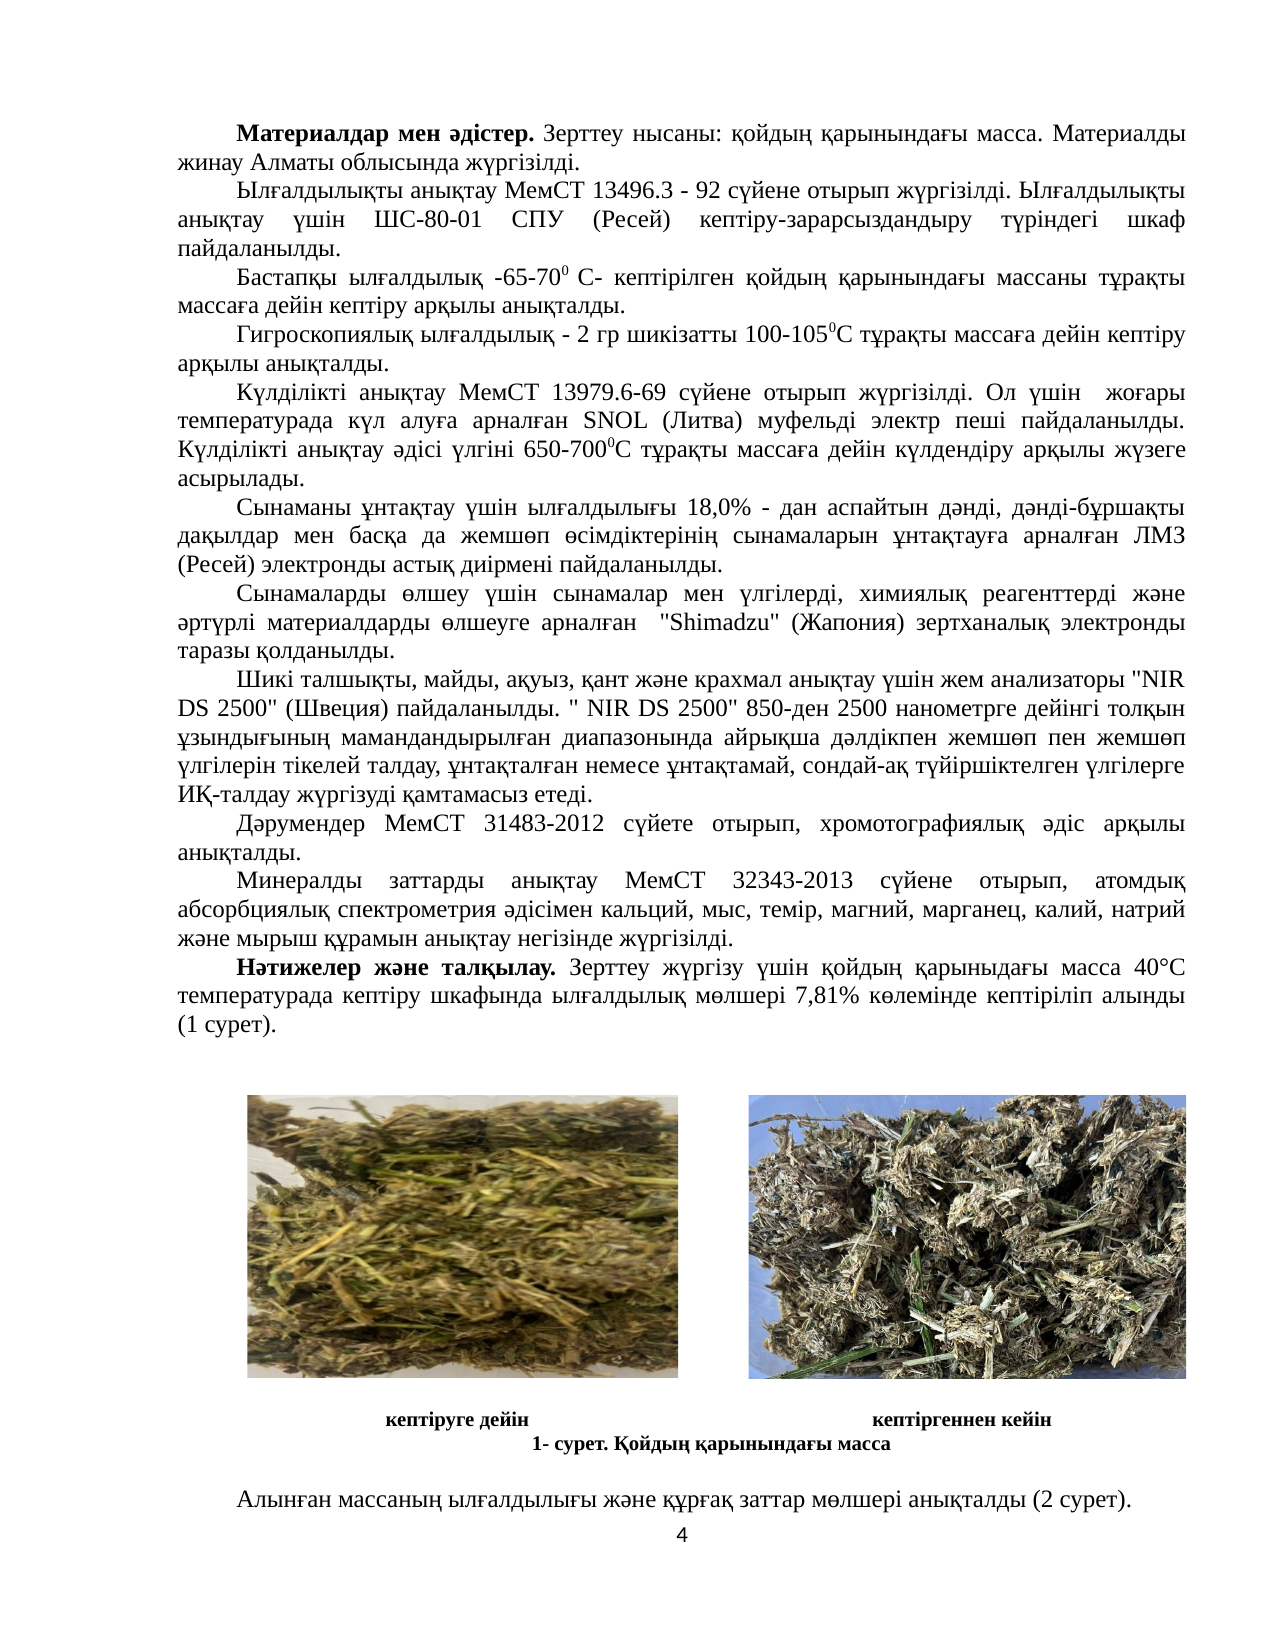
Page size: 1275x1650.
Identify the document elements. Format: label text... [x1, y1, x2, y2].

text Дәрумендер МемСТ 31483-2012 сүйете отырып, хромотографиялық әдіс арқылы анықталды. [177, 808, 1186, 866]
text Сынамаларды өлшеу үшін сынамалар мен үлгілерді, химиялық реагенттерді және әртүрлі материалдарды өлшеуге арналған "Shimadzu" (Жапония) зертханалық электронды таразы қолданылды. [177, 578, 1186, 664]
text Гигроскопиялық ылғалдылық - 2 гр шикізатты 100-1050С тұрақты массаға дейін кептіру арқылы анықталды. [177, 319, 1186, 377]
text Күлділікті анықтау МемСТ 13979.6-69 сүйене отырып жүргізілді. Ол үшін жоғары температурада күл алуға арналған SNOL (Литва) муфельді электр пеші пайдаланылды. Күлділікті анықтау әдісі үлгіні 650-7000С тұрақты массаға дейін күлдендіру арқылы жүзеге асырылады. [177, 377, 1186, 492]
text Сынаманы ұнтақтау үшін ылғалдылығы 18,0% - дан аспайтын дәнді, дәнді-бұршақты дақылдар мен басқа да жемшөп өсімдіктерінің сынамаларын ұнтақтауға арналған ЛМЗ (Ресей) электронды астық диірмені пайдаланылды. [177, 492, 1186, 578]
text 1- сурет. Қойдың қарынындағы масса [177, 1431, 1186, 1455]
picture [748, 1095, 1187, 1379]
text Минералды заттарды анықтау МемСТ 32343-2013 сүйене отырып, атомдық абсорбциялық спектрометрия әдісімен кальций, мыс, темір, магний, марганец, калий, натрий және мырыш құрамын анықтау негізінде жүргізілді. [177, 866, 1186, 952]
table_cell кептіруге дейін [177, 1407, 678, 1431]
table_header [177, 1096, 678, 1407]
table_cell кептіргеннен кейін [678, 1407, 1186, 1431]
text Нәтижелер және талқылау. Зерттеу жүргізу үшін қойдың қарыныдағы масса 40°С температурада кептіру шкафында ылғалдылық мөлшері 7,81% көлемінде кептіріліп алынды (1 сурет). [177, 952, 1186, 1038]
text Шикі талшықты, майды, ақуыз, қант және крахмал анықтау үшін жем анализаторы "NIR DS 2500" (Швеция) пайдаланылды. " NIR DS 2500" 850-ден 2500 нанометрге дейінгі толқын ұзындығының мамандандырылған диапазонында айрықша дәлдікпен жемшөп пен жемшөп үлгілерін тікелей талдау, ұнтақталған немесе ұнтақтамай, сондай-ақ түйіршіктелген үлгілерге ИҚ-талдау жүргізуді қамтамасыз етеді. [177, 664, 1186, 808]
text Ылғалдылықты анықтау МемСТ 13496.3 - 92 сүйене отырып жүргізілді. Ылғалдылықты анықтау үшін ШС-80-01 СПУ (Ресей) кептіру-зарарсыздандыру түріндегі шкаф пайдаланылды. [177, 176, 1186, 262]
picture [247, 1095, 679, 1378]
text Материалдар мен әдістер. Зерттеу нысаны: қойдың қарынындағы масса. Материалды жинау Алматы облысында жүргізілді. [177, 118, 1186, 176]
text Алынған массаның ылғалдылығы және құрғақ заттар мөлшері анықталды (2 сурет). [177, 1484, 1186, 1512]
table_header [678, 1096, 1186, 1407]
text Бастапқы ылғалдылық -65-700 С- кептірілген қойдың қарынындағы массаны тұрақты массаға дейін кептіру арқылы анықталды. [177, 262, 1186, 319]
